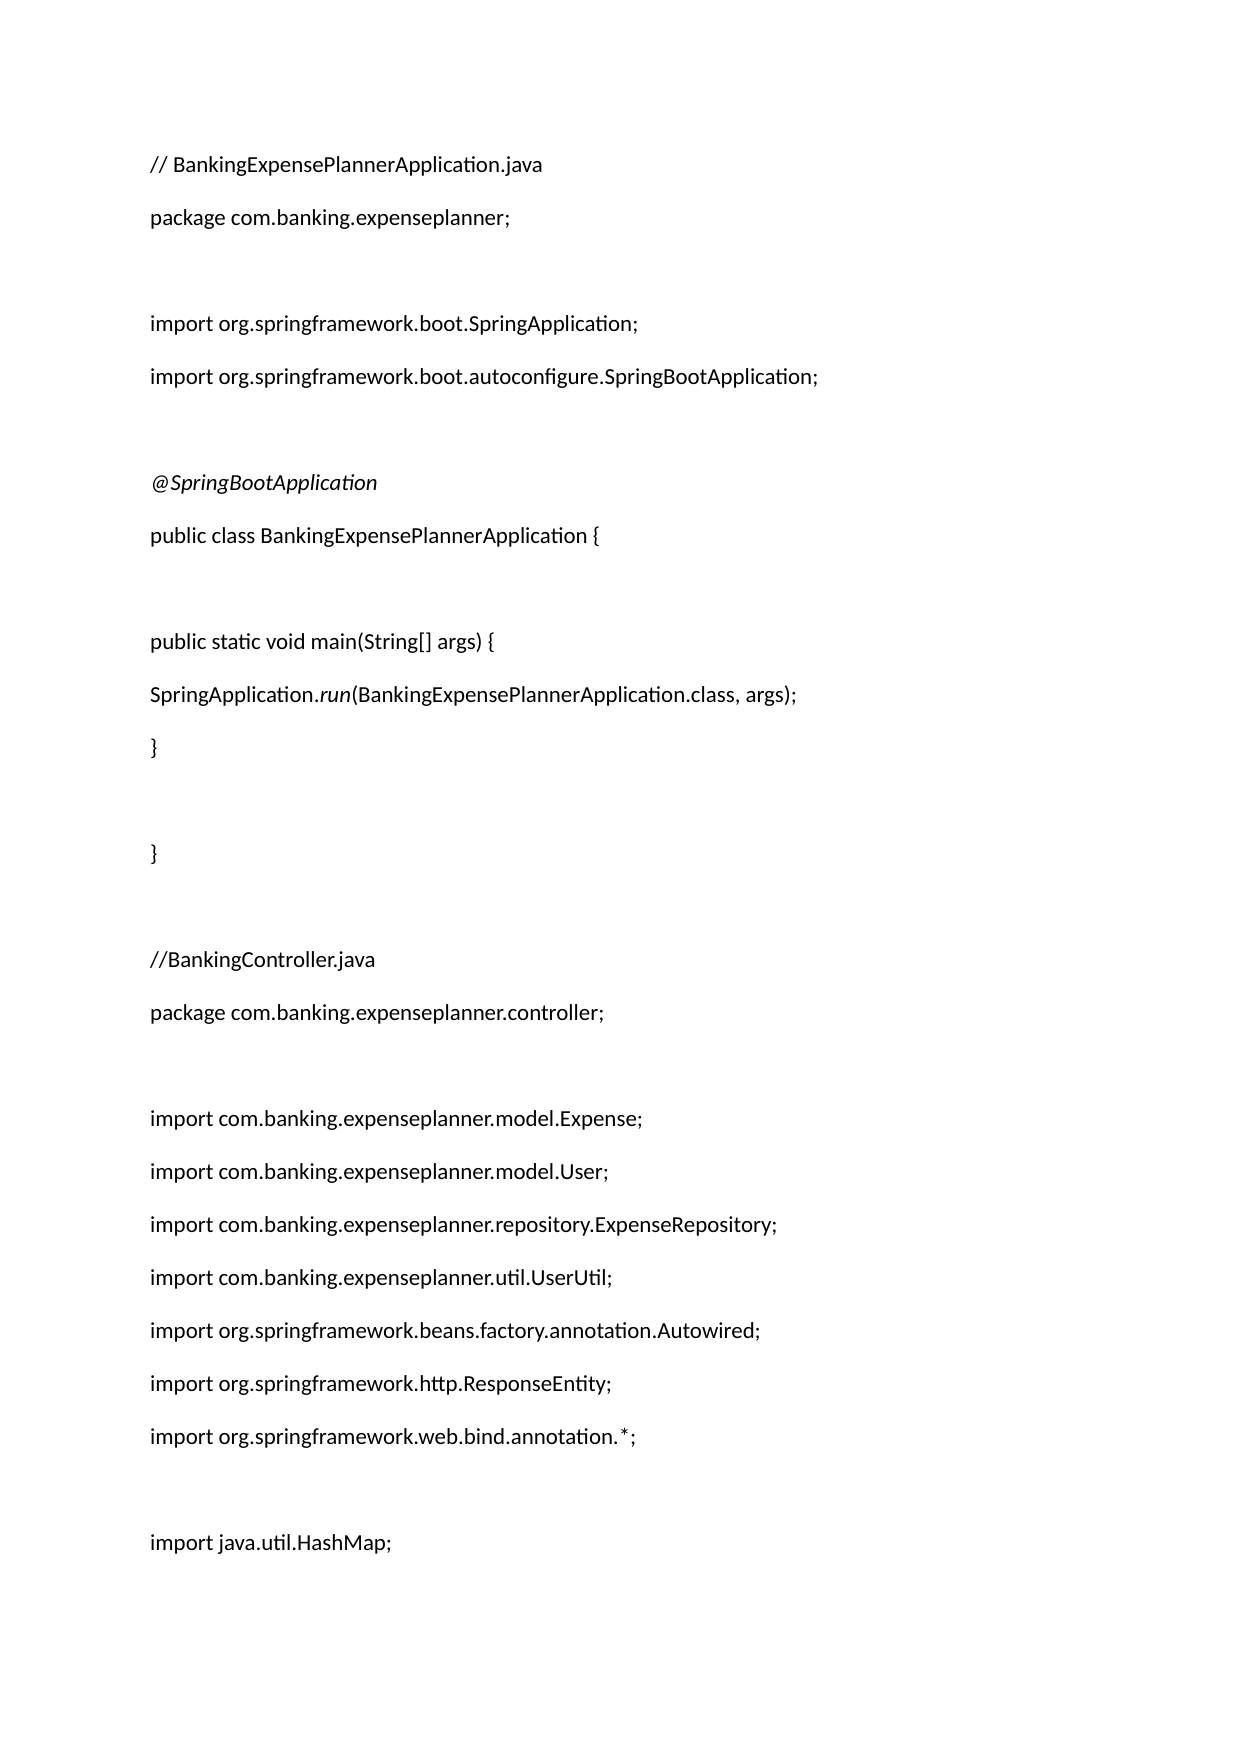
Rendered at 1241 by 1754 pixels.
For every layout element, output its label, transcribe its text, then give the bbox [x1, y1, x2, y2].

text import org.springframework.http.ResponseEntity; [150, 1369, 1090, 1397]
text import com.banking.expenseplanner.repository.ExpenseRepository; [150, 1210, 1090, 1238]
text import com.banking.expenseplanner.model.Expense; [150, 1104, 1090, 1132]
text public static void main(String[] args) { [150, 627, 1090, 655]
text } [150, 839, 1090, 867]
text import org.springframework.beans.factory.annotation.Autowired; [150, 1316, 1090, 1344]
text import com.banking.expenseplanner.util.UserUtil; [150, 1263, 1090, 1291]
text import org.springframework.boot.SpringApplication; [150, 309, 1090, 337]
text //BankingController.java [150, 945, 1090, 973]
text package com.banking.expenseplanner.controller; [150, 998, 1090, 1026]
text import com.banking.expenseplanner.model.User; [150, 1157, 1090, 1185]
text @SpringBootApplication [150, 468, 1090, 496]
text SpringApplication.run(BankingExpensePlannerApplication.class, args); [150, 680, 1090, 708]
text package com.banking.expenseplanner; [150, 203, 1090, 231]
text } [150, 733, 1090, 761]
text public class BankingExpensePlannerApplication { [150, 521, 1090, 549]
text import org.springframework.boot.autoconfigure.SpringBootApplication; [150, 362, 1090, 390]
text // BankingExpensePlannerApplication.java [150, 150, 1090, 178]
text import org.springframework.web.bind.annotation.*; [150, 1422, 1090, 1451]
text import java.util.HashMap; [150, 1528, 1090, 1557]
